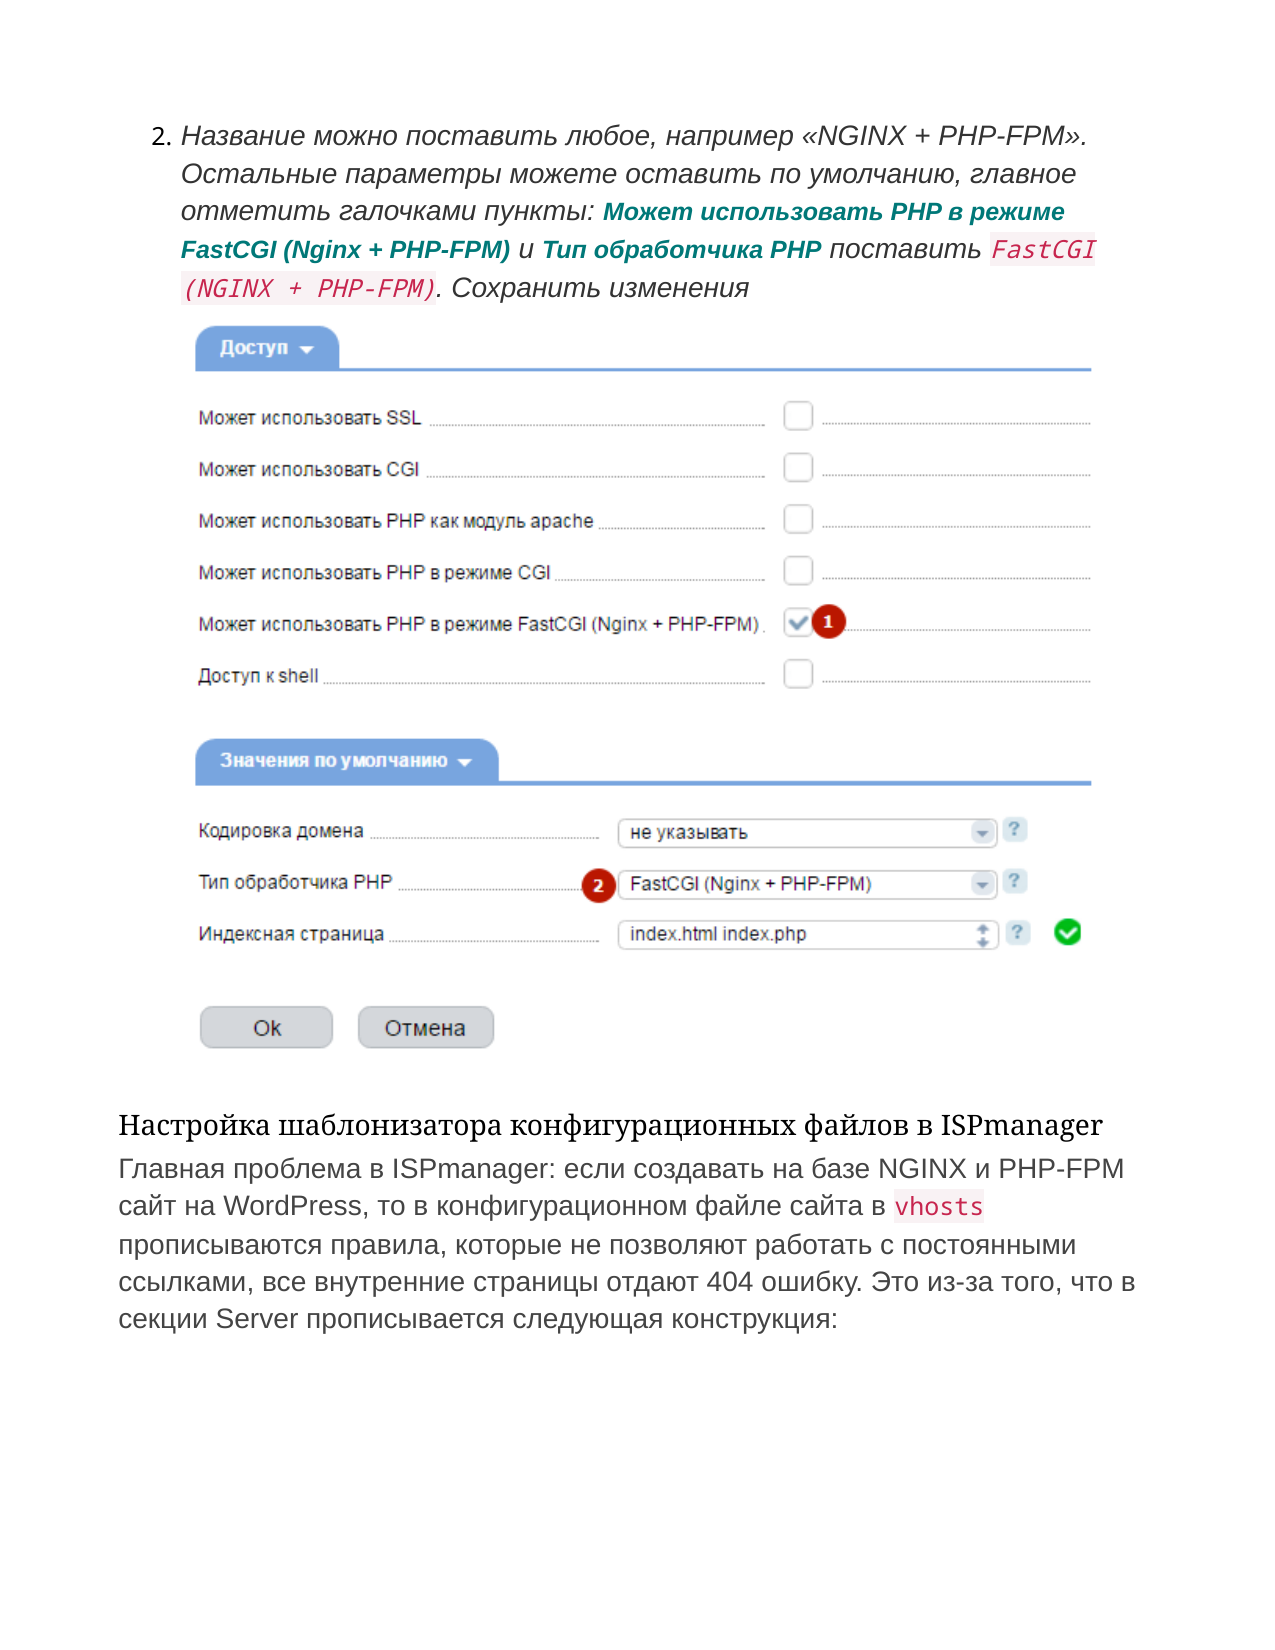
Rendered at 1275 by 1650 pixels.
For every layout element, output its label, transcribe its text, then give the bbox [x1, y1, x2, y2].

subtitle Настройка шаблонизатора конфигурационных файлов в ISPmanager [118, 1106, 1157, 1144]
picture [180, 309, 1092, 1058]
text Главная проблема в ISPmanager: если создавать на базе NGINX и PHP-FPM сайт на WordPress, то в конфигурационном файле сайта в vhosts прописываются правила, которые не позволяют работать с постоянными ссылками, все внутренние страницы отдают 404 ошибку. Это из-за того, что в секции Server прописывается следующая конструкция: [118, 1152, 1157, 1335]
